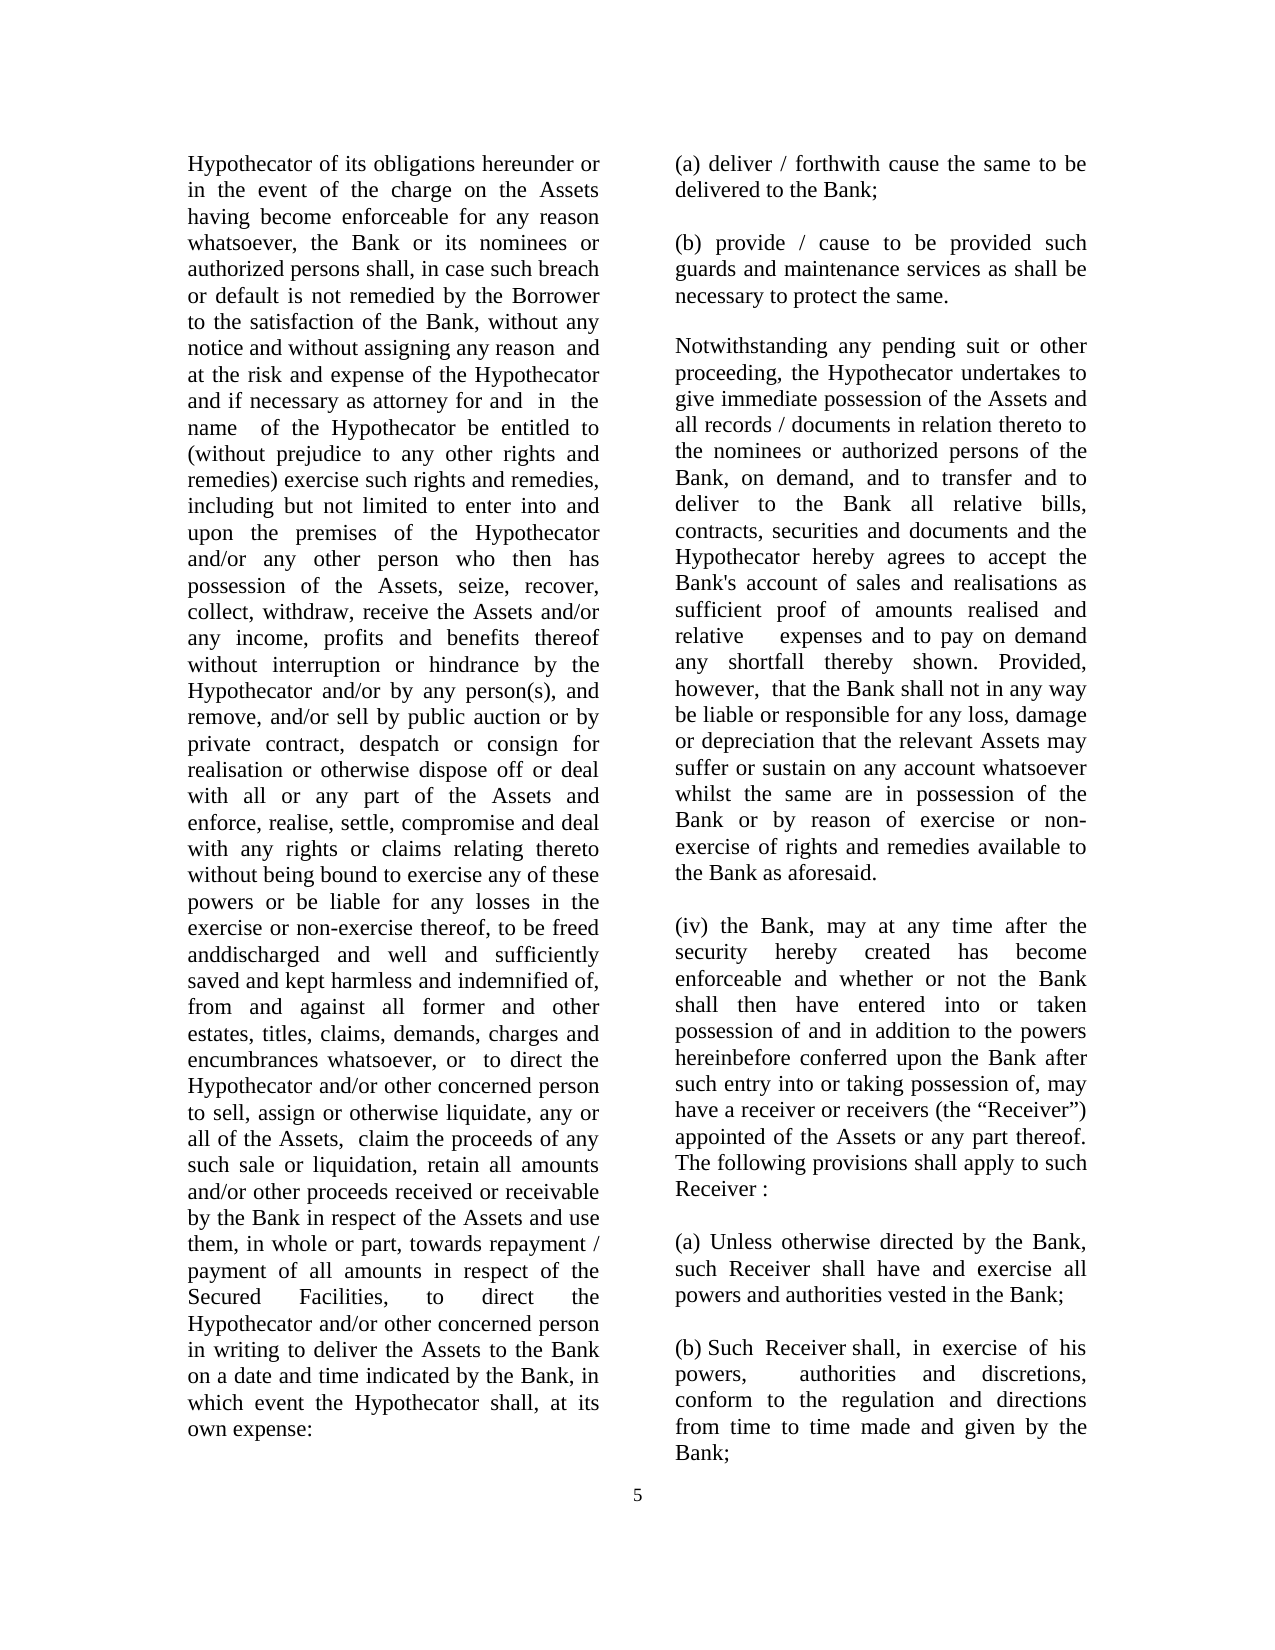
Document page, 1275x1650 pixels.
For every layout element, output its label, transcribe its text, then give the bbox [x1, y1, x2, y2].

text (b) Such Receiver shall, in exercise of his powers, authorities and discretions, conform to the regulation and directions from time to time made and given by the Bank; [675, 1334, 1087, 1465]
text Notwithstanding any pending suit or other proceeding, the Hypothecator undertakes to give immediate possession of the Assets and all records / documents in relation thereto to the nominees or authorized persons of the Bank, on demand, and to transfer and to deliver to the Bank all relative bills, contracts, securities and documents and the Hypothecator hereby agrees to accept the Bank's account of sales and realisations as sufficient proof of amounts realised and relative expenses and to pay on demand any shortfall thereby shown. Provided, however, that the Bank shall not in any way be liable or responsible for any loss, damage or depreciation that the relevant Assets may suffer or sustain on any account whatsoever whilst the same are in possession of the Bank or by reason of exercise or non-exercise of rights and remedies available to the Bank as aforesaid. [675, 332, 1087, 886]
text (a) deliver / forthwith cause the same to be delivered to the Bank; [675, 150, 1087, 203]
text (iv) the Bank, may at any time after the security hereby created has become enforceable and whether or not the Bank shall then have entered into or taken possession of and in addition to the powers hereinbefore conferred upon the Bank after such entry into or taking possession of, may have a receiver or receivers (the “Receiver”) appointed of the Assets or any part thereof. The following provisions shall apply to such Receiver : [675, 912, 1087, 1202]
text (a) Unless otherwise directed by the Bank, such Receiver shall have and exercise all powers and authorities vested in the Bank; [675, 1228, 1087, 1307]
text (b) provide / cause to be provided such guards and maintenance services as shall be necessary to protect the same. [675, 229, 1087, 308]
